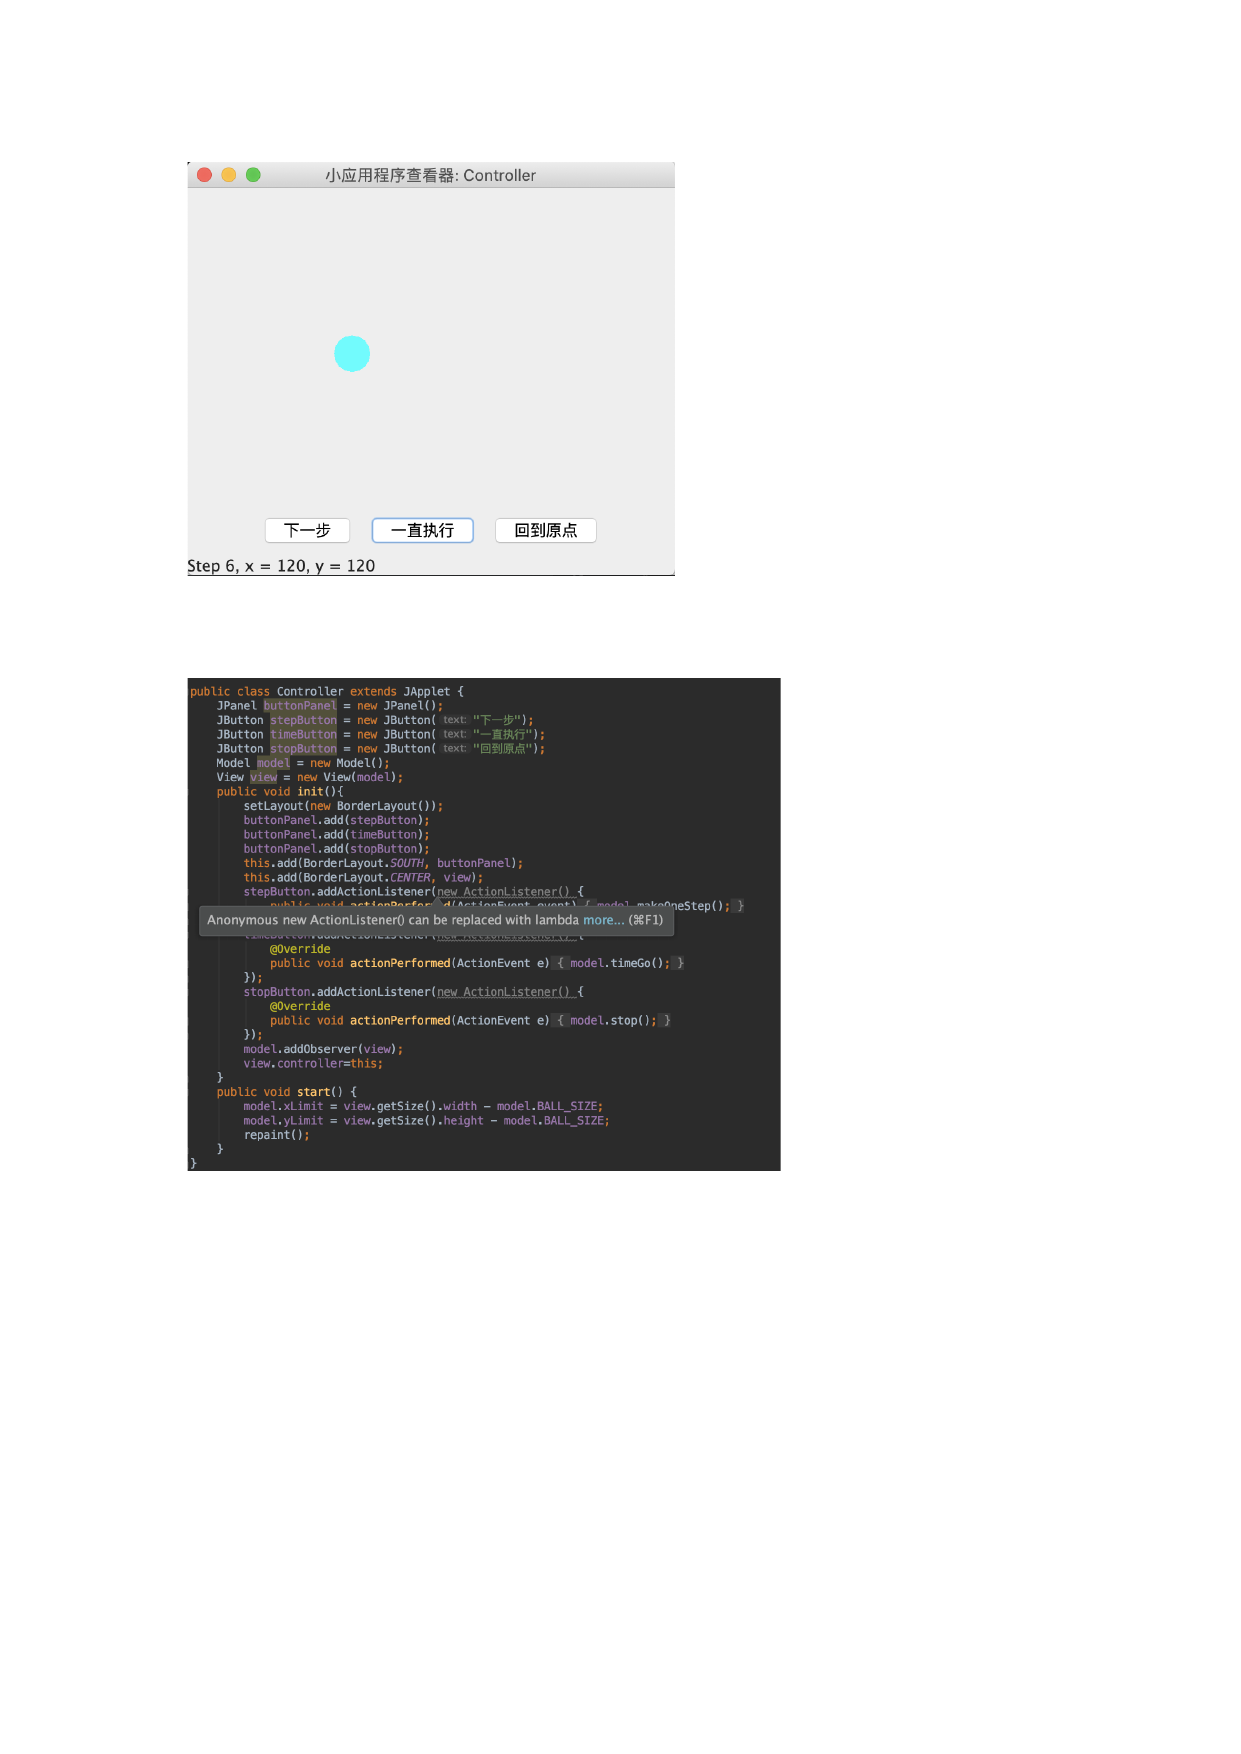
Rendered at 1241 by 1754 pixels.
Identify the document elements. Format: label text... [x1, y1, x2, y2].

picture [187, 162, 675, 576]
picture [187, 678, 781, 1171]
